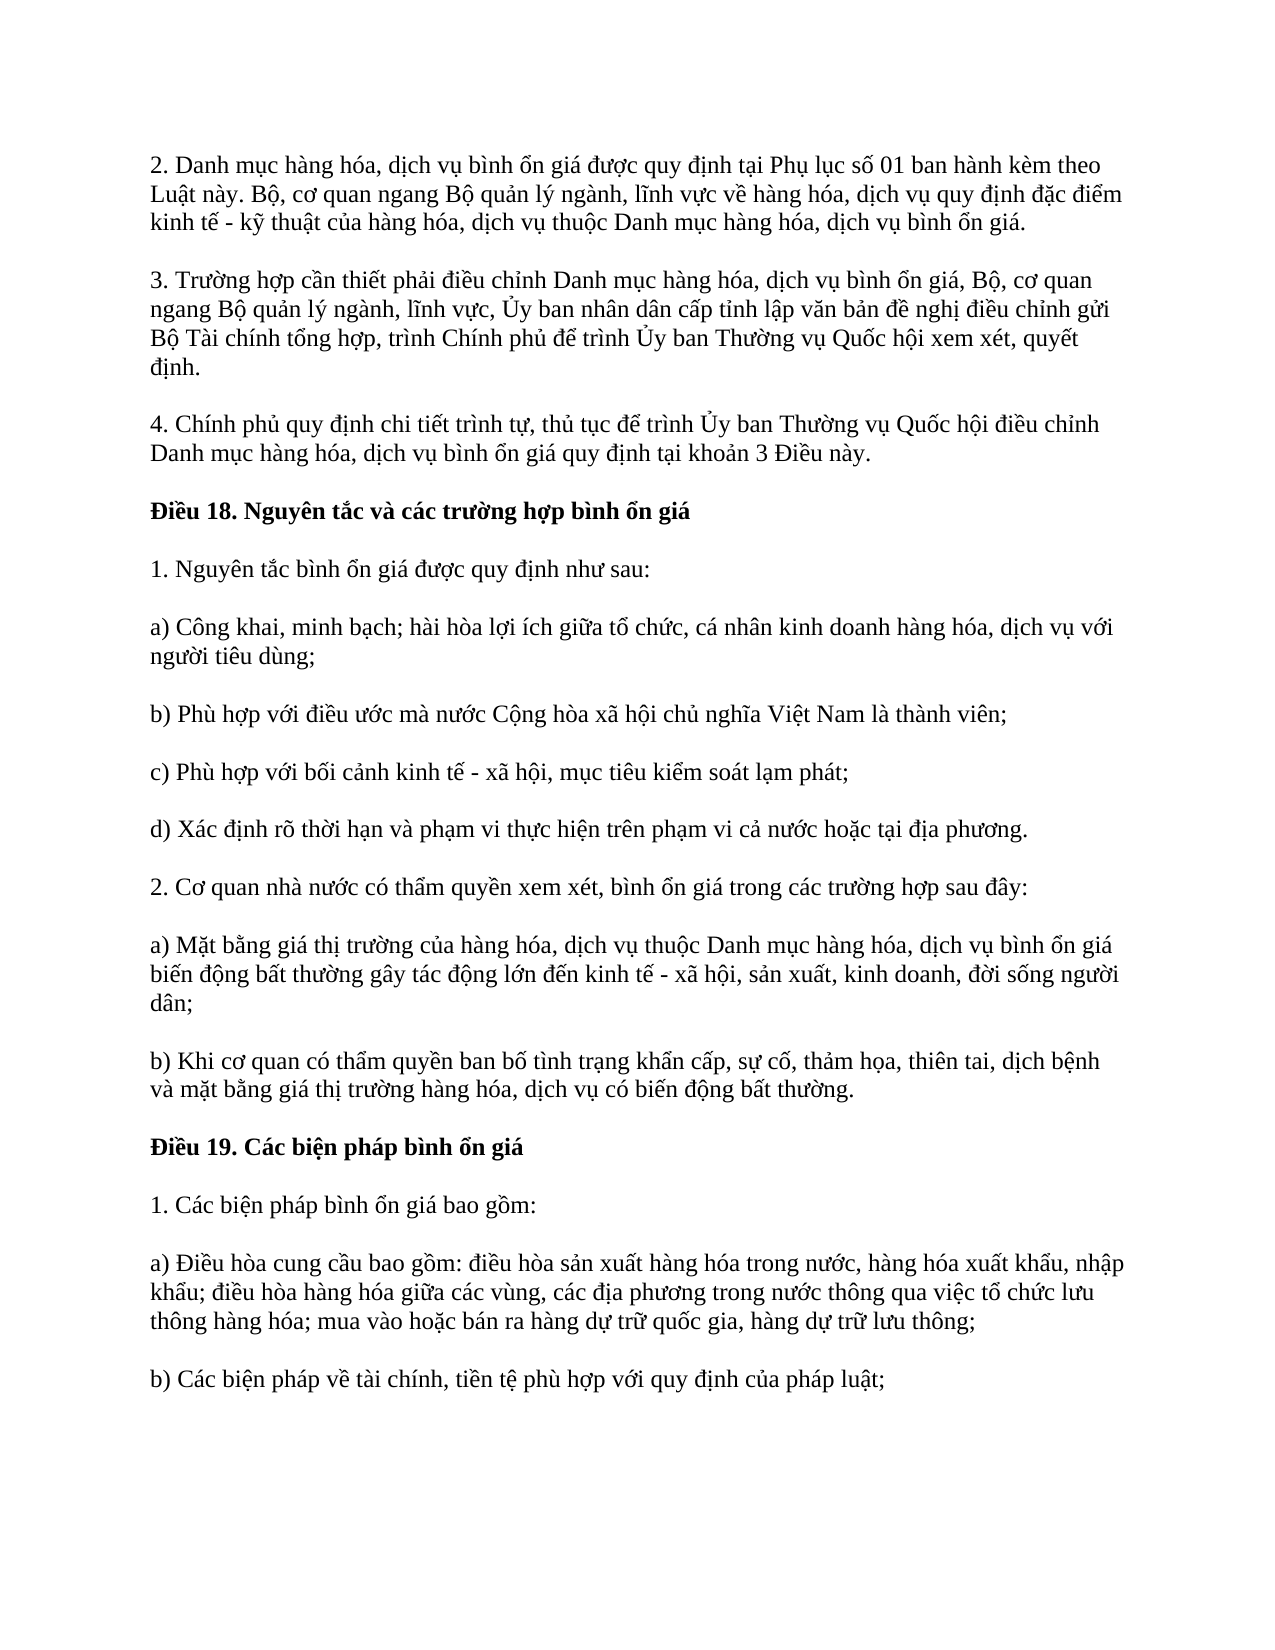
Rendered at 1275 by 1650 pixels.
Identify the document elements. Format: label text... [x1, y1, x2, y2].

text 2. Cơ quan nhà nước có thẩm quyền xem xét, bình ổn giá trong các trường hợp sau đây: [150, 872, 1125, 901]
text a) Điều hòa cung cầu bao gồm: điều hòa sản xuất hàng hóa trong nước, hàng hóa xuất khẩu, nhập khẩu; điều hòa hàng hóa giữa các vùng, các địa phương trong nước thông qua việc tổ chức lưu thông hàng hóa; mua vào hoặc bán ra hàng dự trữ quốc gia, hàng dự trữ lưu thông; [150, 1248, 1125, 1334]
text b) Phù hợp với điều ước mà nước Cộng hòa xã hội chủ nghĩa Việt Nam là thành viên; [150, 699, 1125, 727]
text Điều 18. Nguyên tắc và các trường hợp bình ổn giá [150, 496, 1125, 525]
text a) Công khai, minh bạch; hài hòa lợi ích giữa tổ chức, cá nhân kinh doanh hàng hóa, dịch vụ với người tiêu dùng; [150, 612, 1125, 669]
text b) Khi cơ quan có thẩm quyền ban bố tình trạng khẩn cấp, sự cố, thảm họa, thiên tai, dịch bệnh và mặt bằng giá thị trường hàng hóa, dịch vụ có biến động bất thường. [150, 1046, 1125, 1103]
text a) Mặt bằng giá thị trường của hàng hóa, dịch vụ thuộc Danh mục hàng hóa, dịch vụ bình ổn giá biến động bất thường gây tác động lớn đến kinh tế - xã hội, sản xuất, kinh doanh, đời sống người dân; [150, 930, 1125, 1017]
text 1. Các biện pháp bình ổn giá bao gồm: [150, 1190, 1125, 1219]
text 1. Nguyên tắc bình ổn giá được quy định như sau: [150, 554, 1125, 583]
text 4. Chính phủ quy định chi tiết trình tự, thủ tục để trình Ủy ban Thường vụ Quốc hội điều chỉnh Danh mục hàng hóa, dịch vụ bình ổn giá quy định tại khoản 3 Điều này. [150, 409, 1125, 467]
text 3. Trường hợp cần thiết phải điều chỉnh Danh mục hàng hóa, dịch vụ bình ổn giá, Bộ, cơ quan ngang Bộ quản lý ngành, lĩnh vực, Ủy ban nhân dân cấp tỉnh lập văn bản đề nghị điều chỉnh gửi Bộ Tài chính tổng hợp, trình Chính phủ để trình Ủy ban Thường vụ Quốc hội xem xét, quyết định. [150, 265, 1125, 380]
text 2. Danh mục hàng hóa, dịch vụ bình ổn giá được quy định tại Phụ lục số 01 ban hành kèm theo Luật này. Bộ, cơ quan ngang Bộ quản lý ngành, lĩnh vực về hàng hóa, dịch vụ quy định đặc điểm kinh tế - kỹ thuật của hàng hóa, dịch vụ thuộc Danh mục hàng hóa, dịch vụ bình ổn giá. [150, 150, 1125, 236]
text d) Xác định rõ thời hạn và phạm vi thực hiện trên phạm vi cả nước hoặc tại địa phương. [150, 814, 1125, 843]
text b) Các biện pháp về tài chính, tiền tệ phù hợp với quy định của pháp luật; [150, 1364, 1125, 1392]
text c) Phù hợp với bối cảnh kinh tế - xã hội, mục tiêu kiểm soát lạm phát; [150, 757, 1125, 785]
text Điều 19. Các biện pháp bình ổn giá [150, 1132, 1125, 1161]
